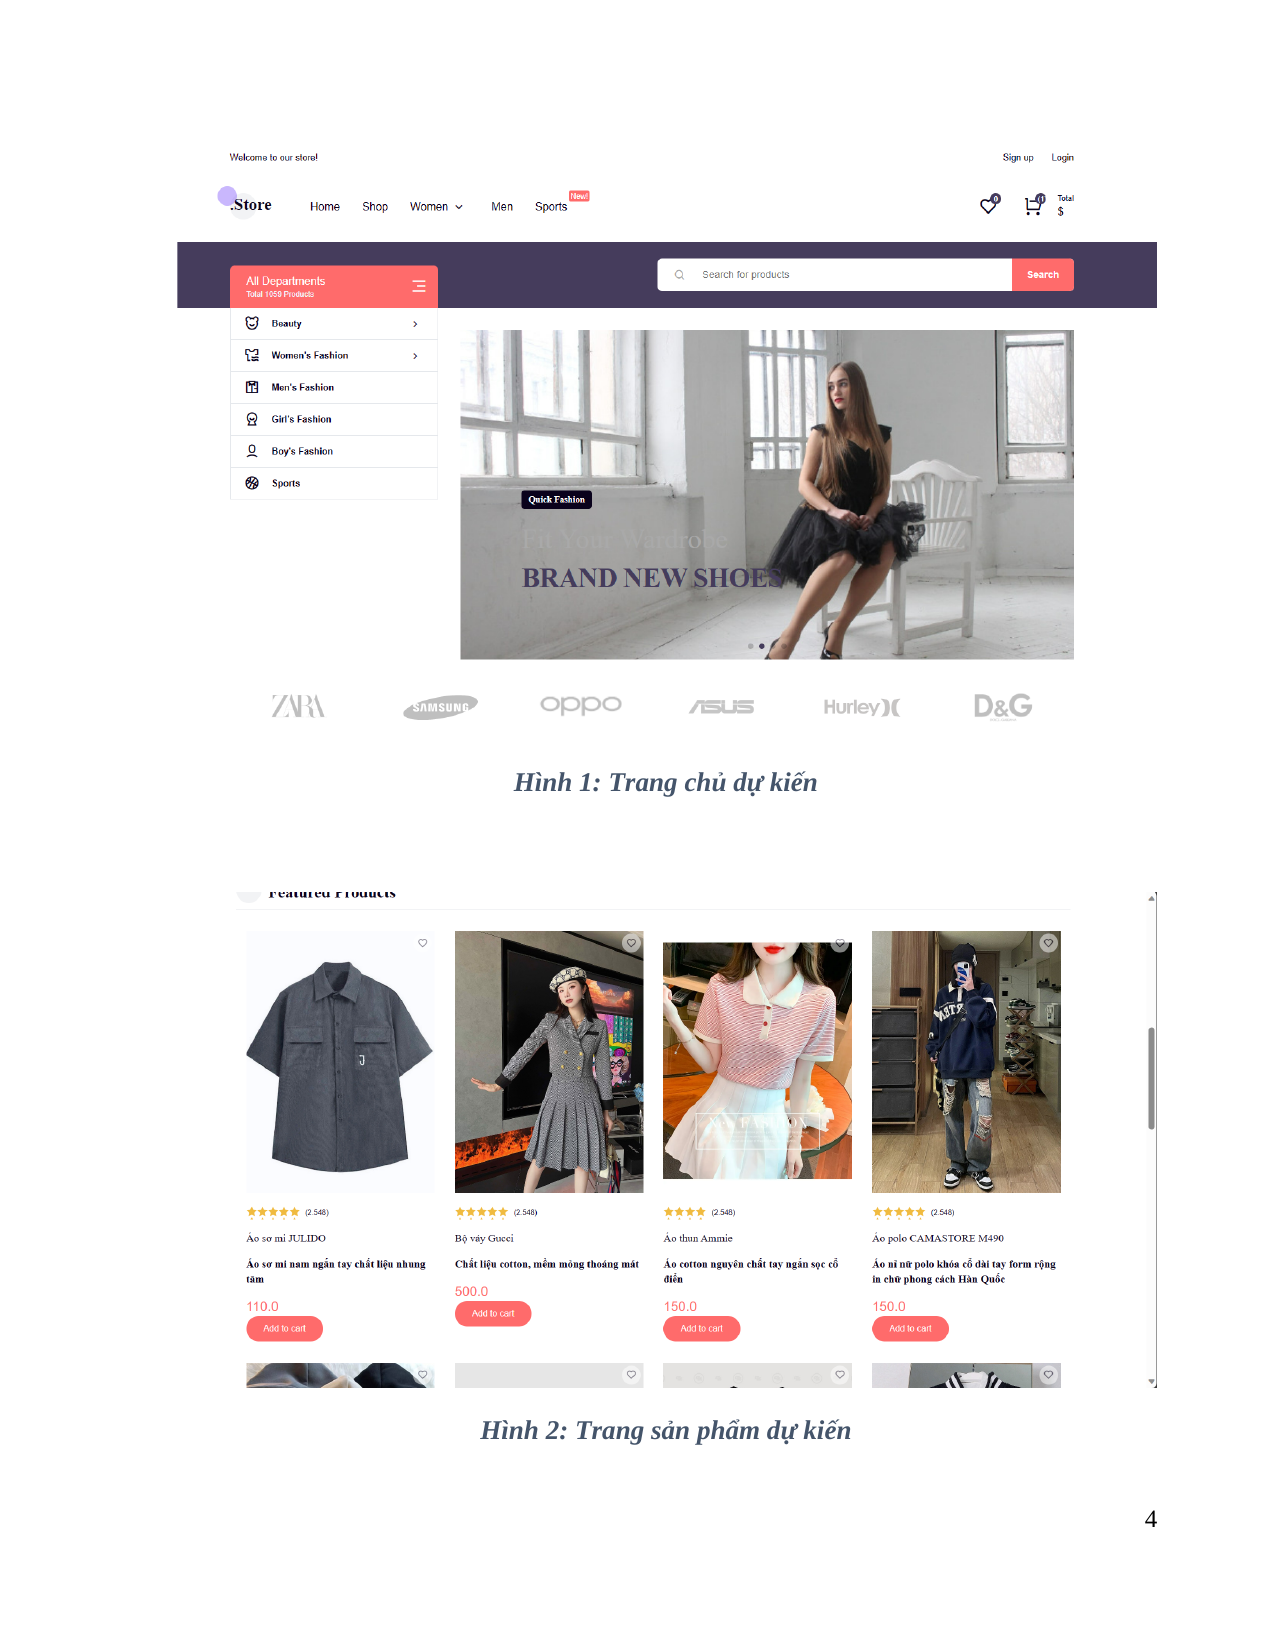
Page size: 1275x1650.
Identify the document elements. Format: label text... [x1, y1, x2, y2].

picture [177, 892, 1157, 1388]
text Hình 1: Trang chủ dự kiến [177, 766, 1157, 797]
picture [177, 147, 1157, 739]
text Hình 2: Trang sản phẩm dự kiến [177, 1414, 1157, 1445]
